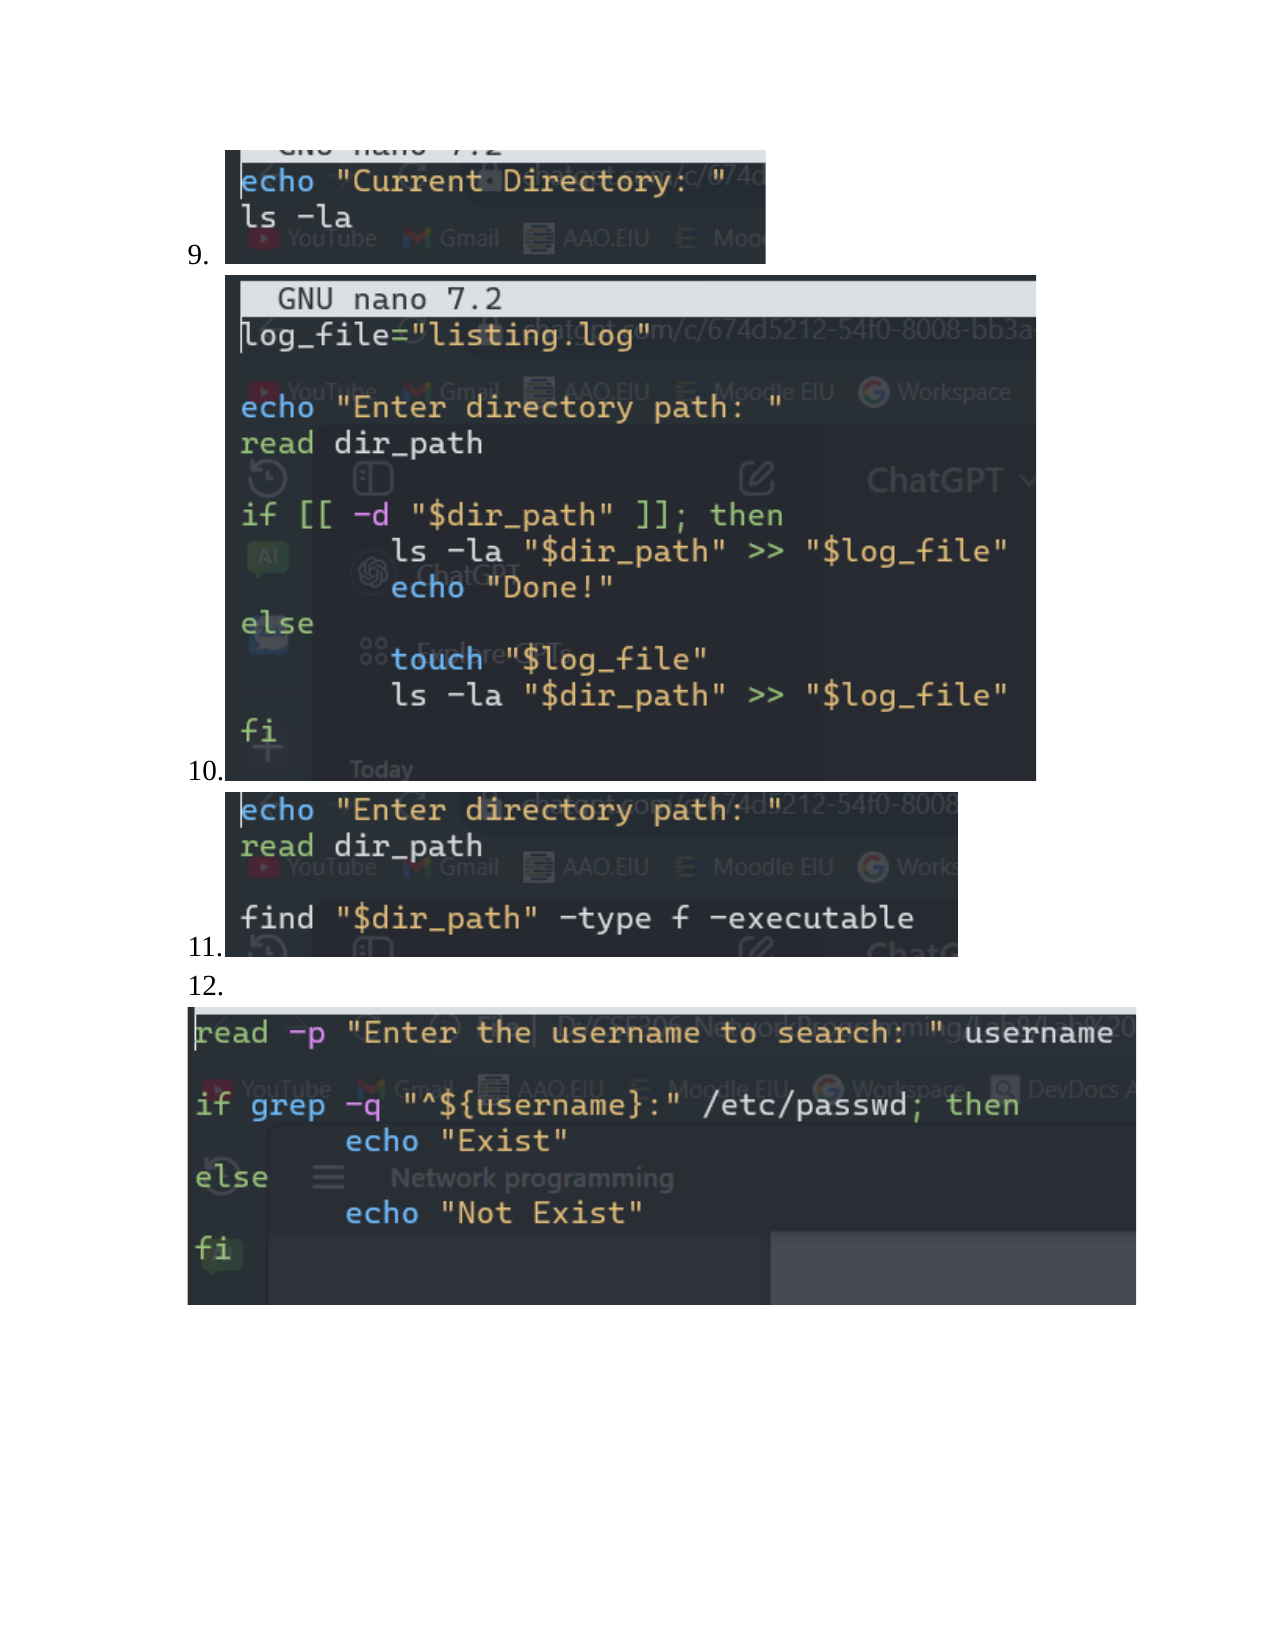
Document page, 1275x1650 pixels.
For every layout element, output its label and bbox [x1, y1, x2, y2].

picture [225, 275, 1037, 781]
picture [225, 150, 766, 264]
picture [225, 792, 958, 957]
picture [187, 1007, 1137, 1305]
